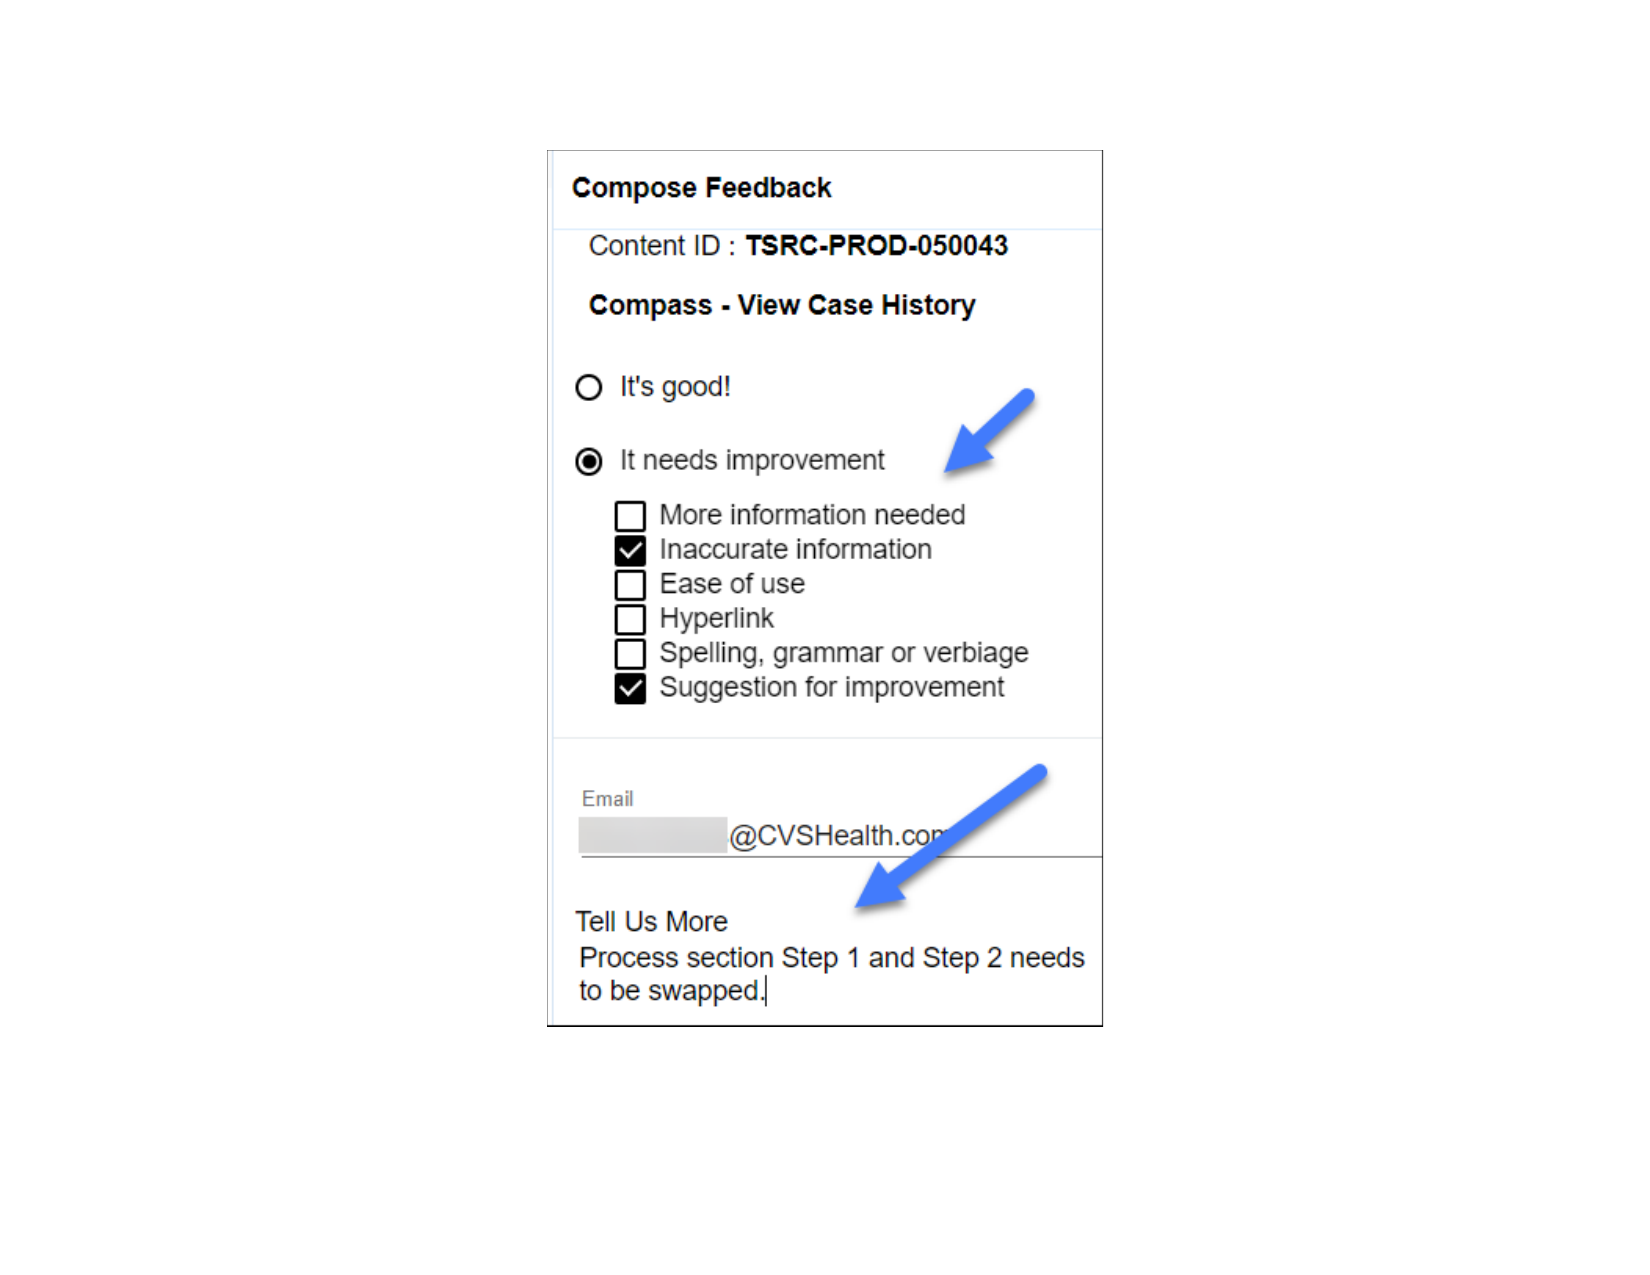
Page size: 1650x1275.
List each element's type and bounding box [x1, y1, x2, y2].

picture [547, 150, 1104, 1027]
